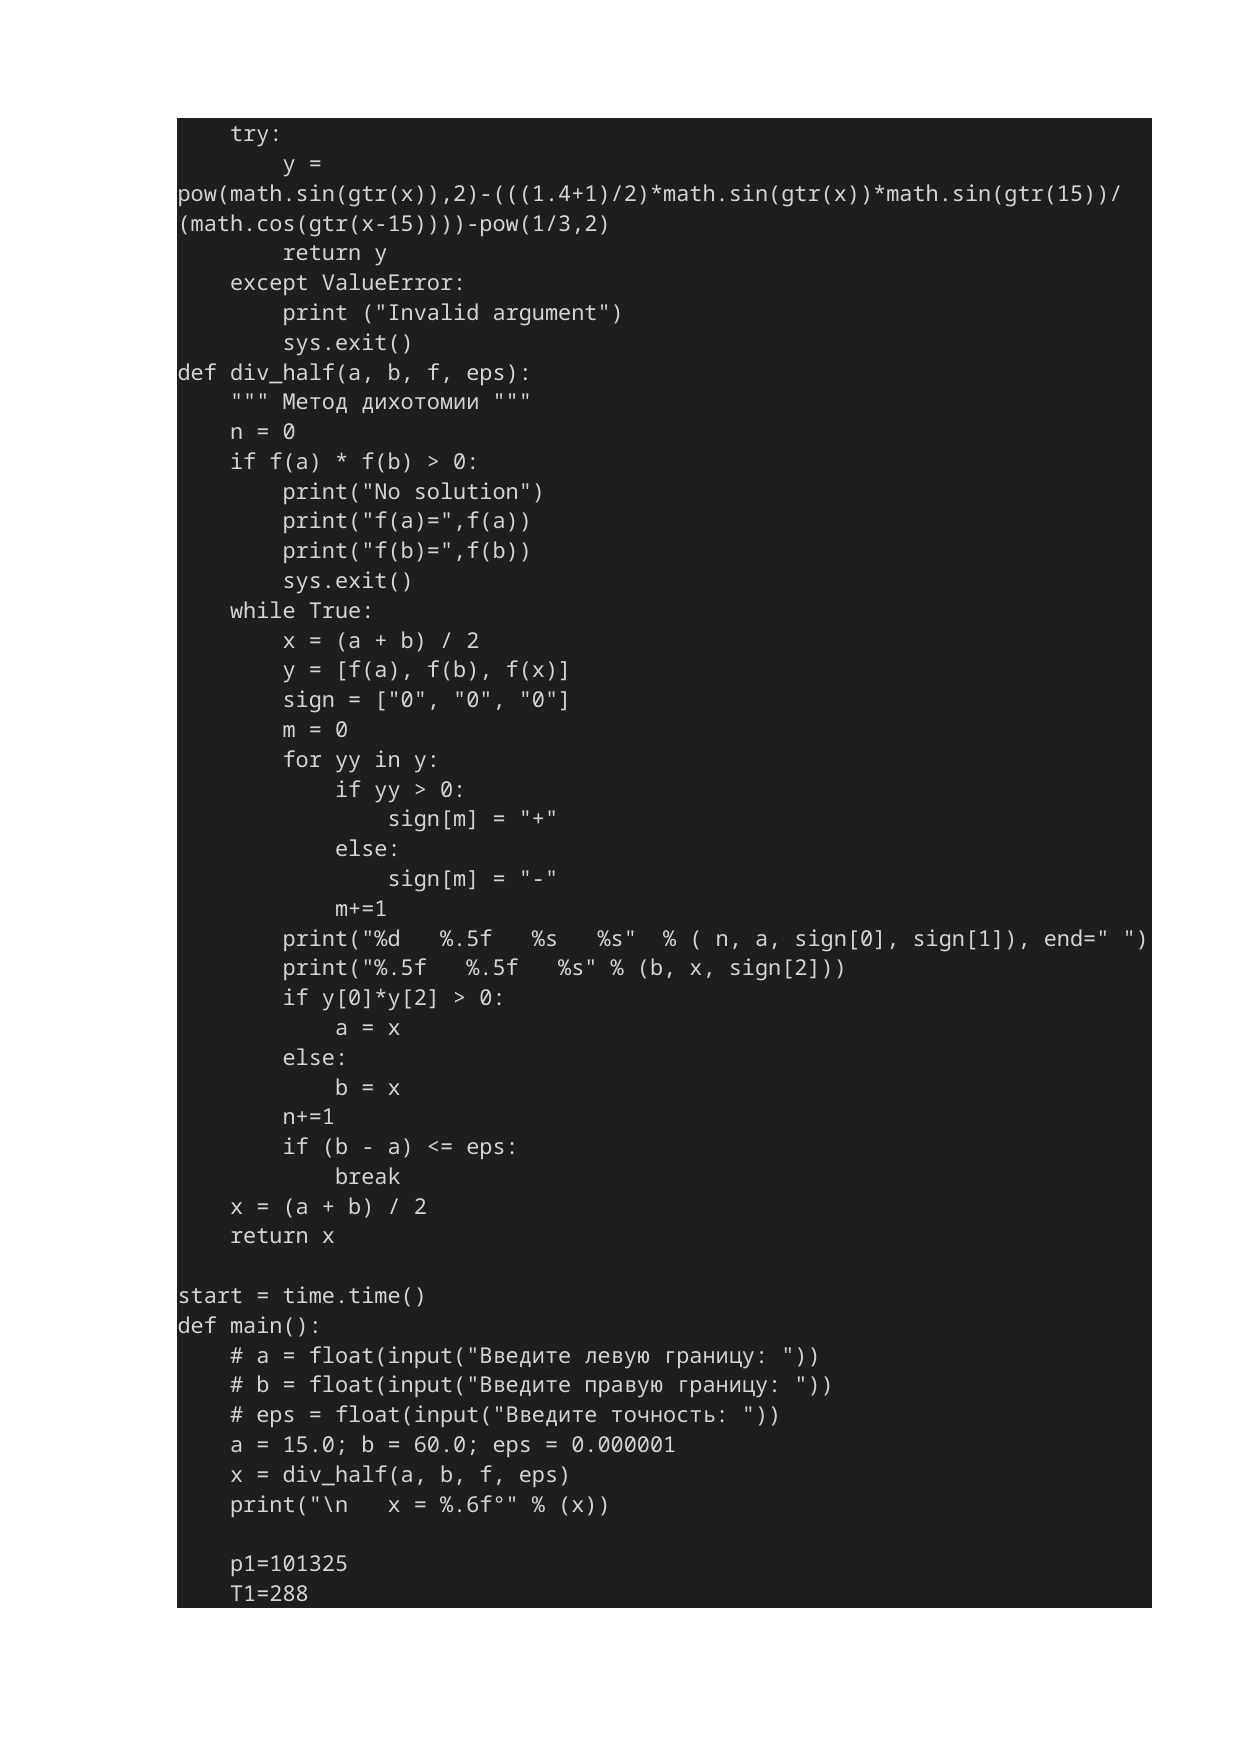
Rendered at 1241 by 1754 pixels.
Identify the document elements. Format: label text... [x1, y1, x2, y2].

text else: [177, 1042, 1152, 1071]
text print("f(b)=",f(b)) [177, 535, 1152, 565]
text print("No solution") [177, 476, 1152, 505]
text return y [177, 237, 1152, 267]
text print("\n x = %.6f°" % (x)) [177, 1488, 1152, 1518]
text x = (a + b) / 2 [177, 1191, 1152, 1220]
text sys.exit() [177, 565, 1152, 595]
text except ValueError: [177, 267, 1152, 297]
text sys.exit() [177, 327, 1152, 356]
text y = [f(a), f(b), f(x)] [177, 654, 1152, 684]
text if y[0]*y[2] > 0: [177, 982, 1152, 1012]
text # a = float(input("Введите левую границу: ")) [177, 1339, 1152, 1369]
text def main(): [177, 1310, 1152, 1339]
text sign[m] = "-" [177, 863, 1152, 893]
text """ Метод дихотомии """ [177, 386, 1152, 416]
text if f(a) * f(b) > 0: [177, 446, 1152, 476]
text try: [177, 118, 1152, 148]
text b = x [177, 1071, 1152, 1101]
text while True: [177, 595, 1152, 624]
text return x [177, 1220, 1152, 1250]
text x = (a + b) / 2 [177, 624, 1152, 654]
text a = 15.0; b = 60.0; eps = 0.000001 [177, 1429, 1152, 1459]
text print("%d %.5f %s %s" % ( n, a, sign[0], sign[1]), end=" ") [177, 922, 1152, 952]
text start = time.time() [177, 1280, 1152, 1310]
text def div_half(a, b, f, eps): [177, 356, 1152, 386]
text for yy in y: [177, 744, 1152, 773]
text # b = float(input("Введите правую границу: ")) [177, 1369, 1152, 1399]
text if yy > 0: [177, 773, 1152, 803]
text if (b - a) <= eps: [177, 1131, 1152, 1161]
text print("f(a)=",f(a)) [177, 505, 1152, 535]
text print("%.5f %.5f %s" % (b, x, sign[2])) [177, 952, 1152, 982]
text n+=1 [177, 1101, 1152, 1131]
text else: [177, 833, 1152, 863]
text T1=288 [177, 1578, 1152, 1608]
text a = x [177, 1012, 1152, 1042]
text x = div_half(a, b, f, eps) [177, 1459, 1152, 1488]
text n = 0 [177, 416, 1152, 446]
text sign[m] = "+" [177, 803, 1152, 833]
text m+=1 [177, 893, 1152, 922]
text m = 0 [177, 714, 1152, 744]
text # eps = float(input("Введите точность: ")) [177, 1399, 1152, 1429]
text print ("Invalid argument") [177, 297, 1152, 327]
text break [177, 1161, 1152, 1191]
text sign = ["0", "0", "0"] [177, 684, 1152, 714]
text p1=101325 [177, 1548, 1152, 1578]
text y = pow(math.sin(gtr(x)),2)-(((1.4+1)/2)*math.sin(gtr(x))*math.sin(gtr(15))/(math.cos(gtr(x-15))))-pow(1/3,2) [177, 148, 1152, 237]
